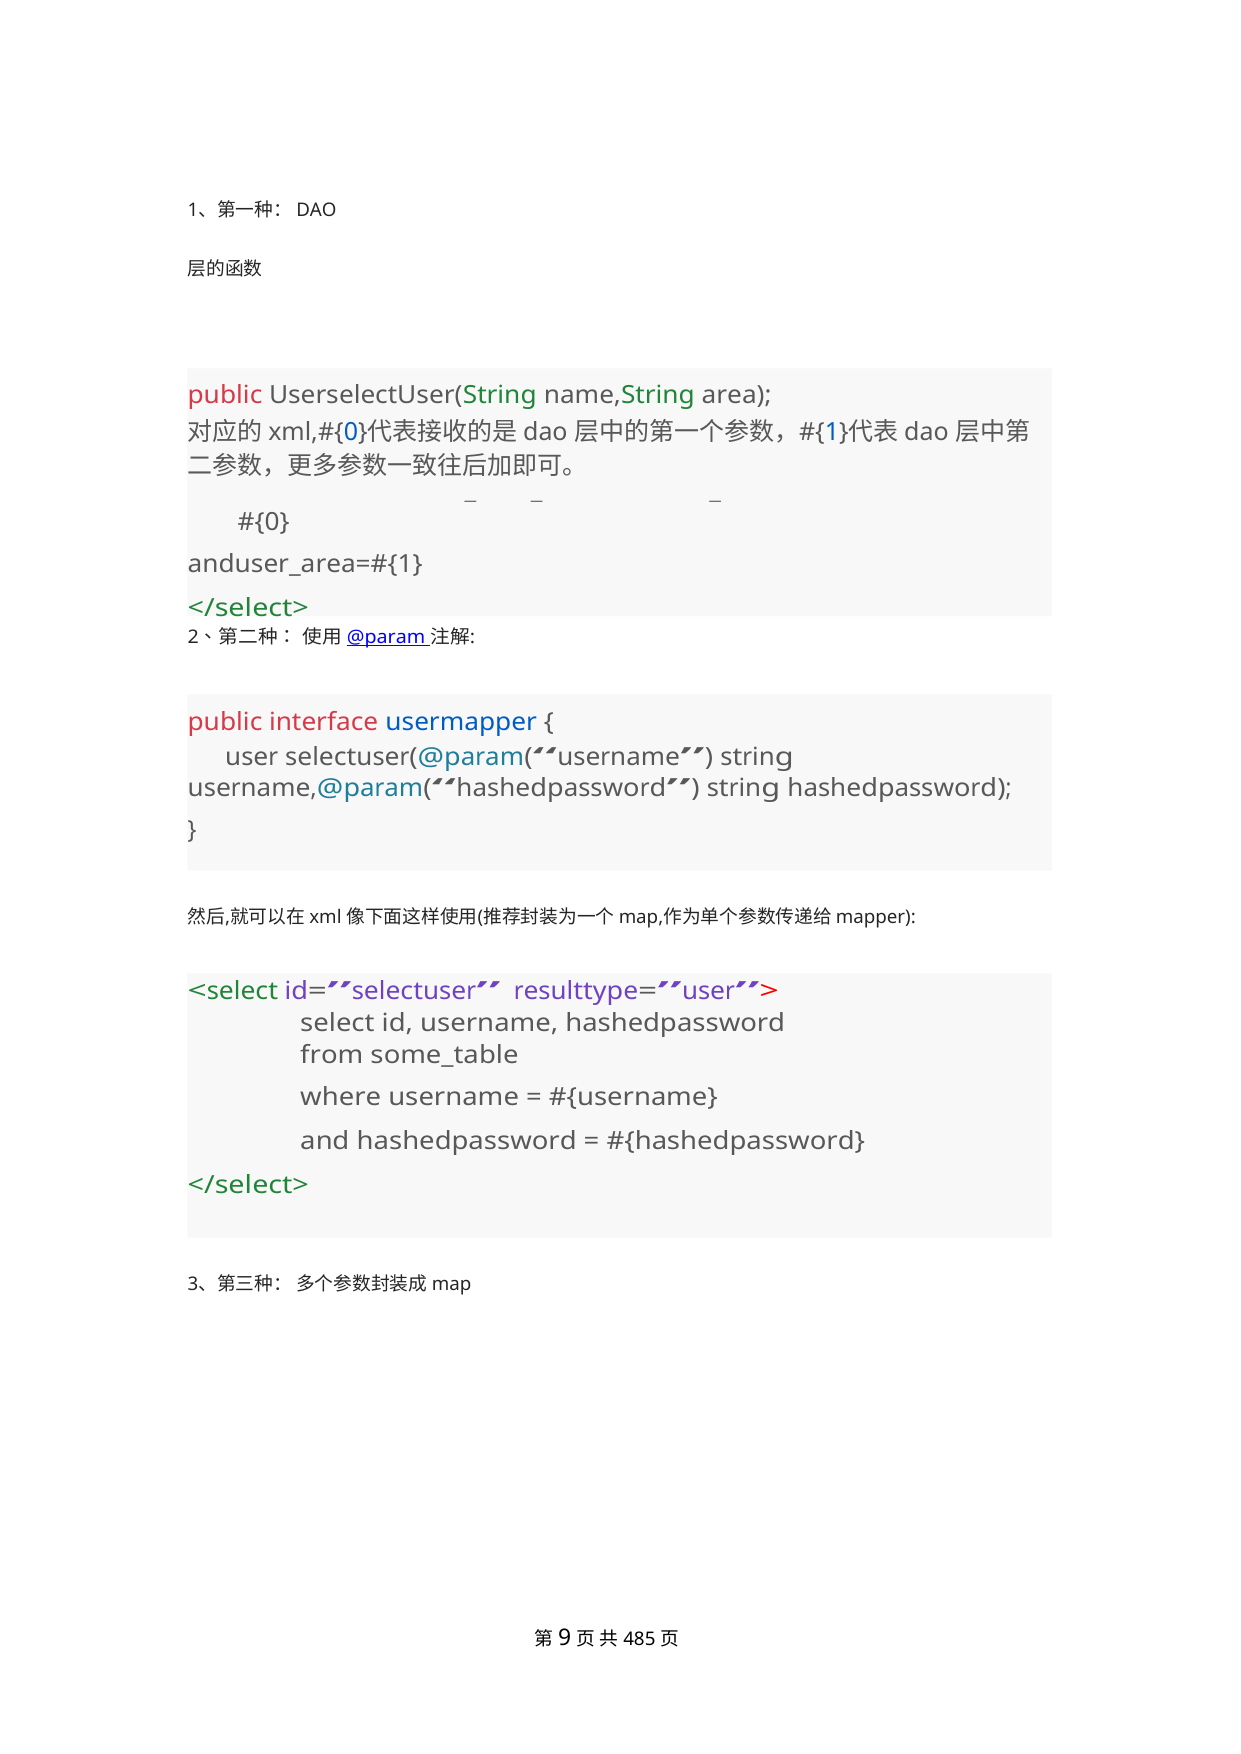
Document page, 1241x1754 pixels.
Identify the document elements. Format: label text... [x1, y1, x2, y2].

text 1、第一种： DAO 层的函数 [187, 194, 343, 281]
text 3、第三种： 多个参数封装成 map [187, 1268, 1101, 1295]
text 2、第二种： 使用 @param 注解: [187, 445, 1101, 649]
text 然后,就可以在 xml 像下面这样使用(推荐封装为一个 map,作为单个参数传递给mapper): [187, 902, 1024, 929]
